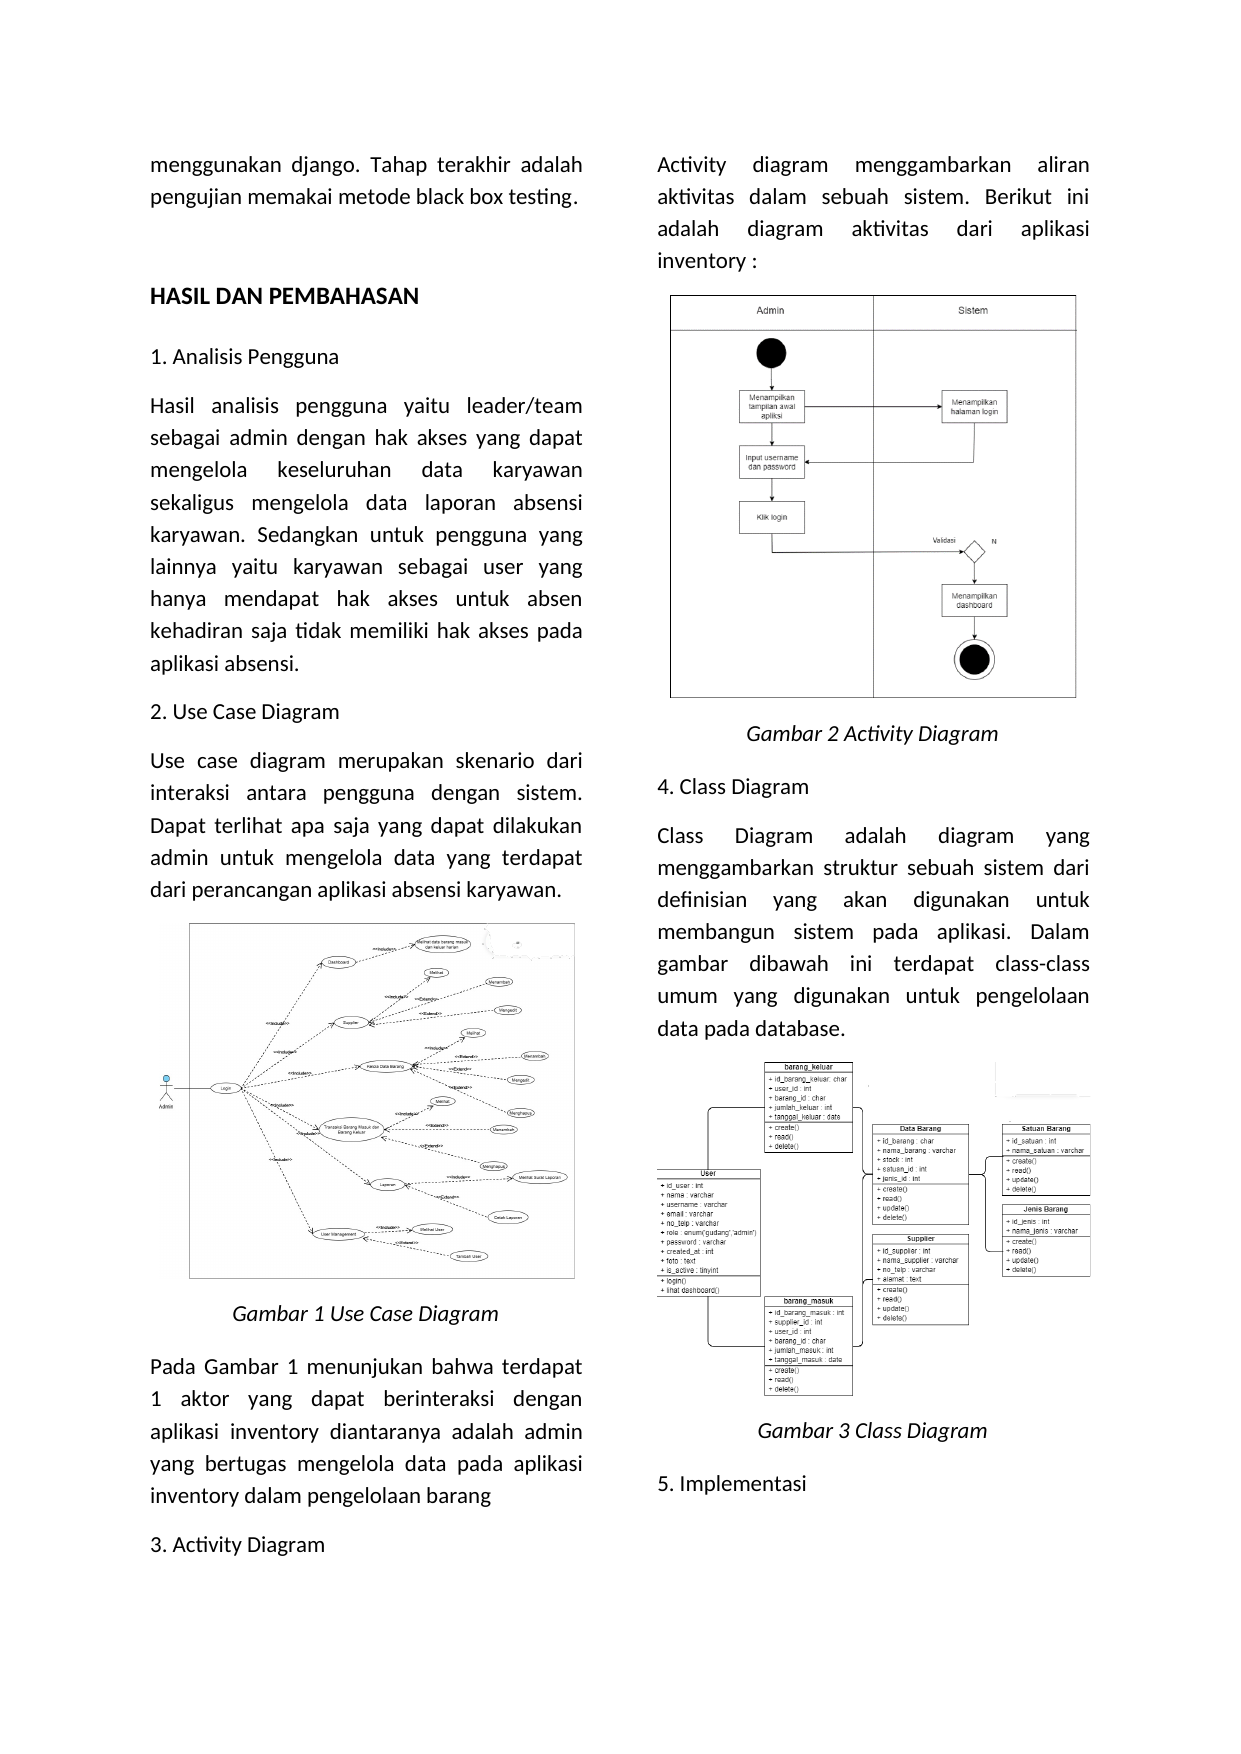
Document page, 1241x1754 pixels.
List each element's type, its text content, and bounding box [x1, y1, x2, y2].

text Class Diagram adalah diagram yang menggambarkan struktur sebuah sistem dari definisian yang akan digunakan untuk membangun sistem pada aplikasi. Dalam gambar dibawah ini terdapat class-class umum yang digunakan untuk pengelolaan data pada database. [657, 821, 1090, 1042]
text Use case diagram merupakan skenario dari interaksi antara pengguna dengan sistem. Dapat terlihat apa saja yang dapat dilakukan admin untuk mengelola data yang terdapat dari perancangan aplikasi absensi karyawan. [150, 746, 583, 903]
text Gambar 2 Activity Diagram [657, 719, 1090, 747]
text Activity diagram menggambarkan aliran aktivitas dalam sebuah sistem. Berikut ini adalah diagram aktivitas dari aplikasi inventory : [657, 150, 1090, 274]
picture [158, 923, 575, 1279]
text Hasil analisis pengguna yaitu leader/team sebagai admin dengan hak akses yang dapat mengelola keseluruhan data karyawan sekaligus mengelola data laporan absensi karyawan. Sedangkan untuk pengguna yang lainnya yaitu karyawan sebagai user yang hanya mendapat hak akses untuk absen kehadiran saja tidak memiliki hak akses pada aplikasi absensi. [150, 391, 583, 677]
text 5. Implementasi [657, 1469, 1090, 1497]
text 1. Analisis Pengguna [150, 342, 583, 370]
text 4. Class Diagram [657, 772, 1090, 800]
picture [657, 1062, 1091, 1396]
text 2. Use Case Diagram [150, 697, 583, 726]
text Gambar 3 Class Diagram [657, 1416, 1090, 1444]
text Pada Gambar 1 menunjukan bahwa terdapat 1 aktor yang dapat berinteraksi dengan aplikasi inventory diantaranya adalah admin yang bertugas mengelola data pada aplikasi inventory dalam pengelolaan barang [150, 1352, 583, 1509]
text HASIL DAN PEMBAHASAN [150, 280, 583, 310]
text 3. Activity Diagram [150, 1530, 583, 1558]
text Gambar 1 Use Case Diagram [150, 1299, 583, 1327]
picture [670, 295, 1078, 698]
